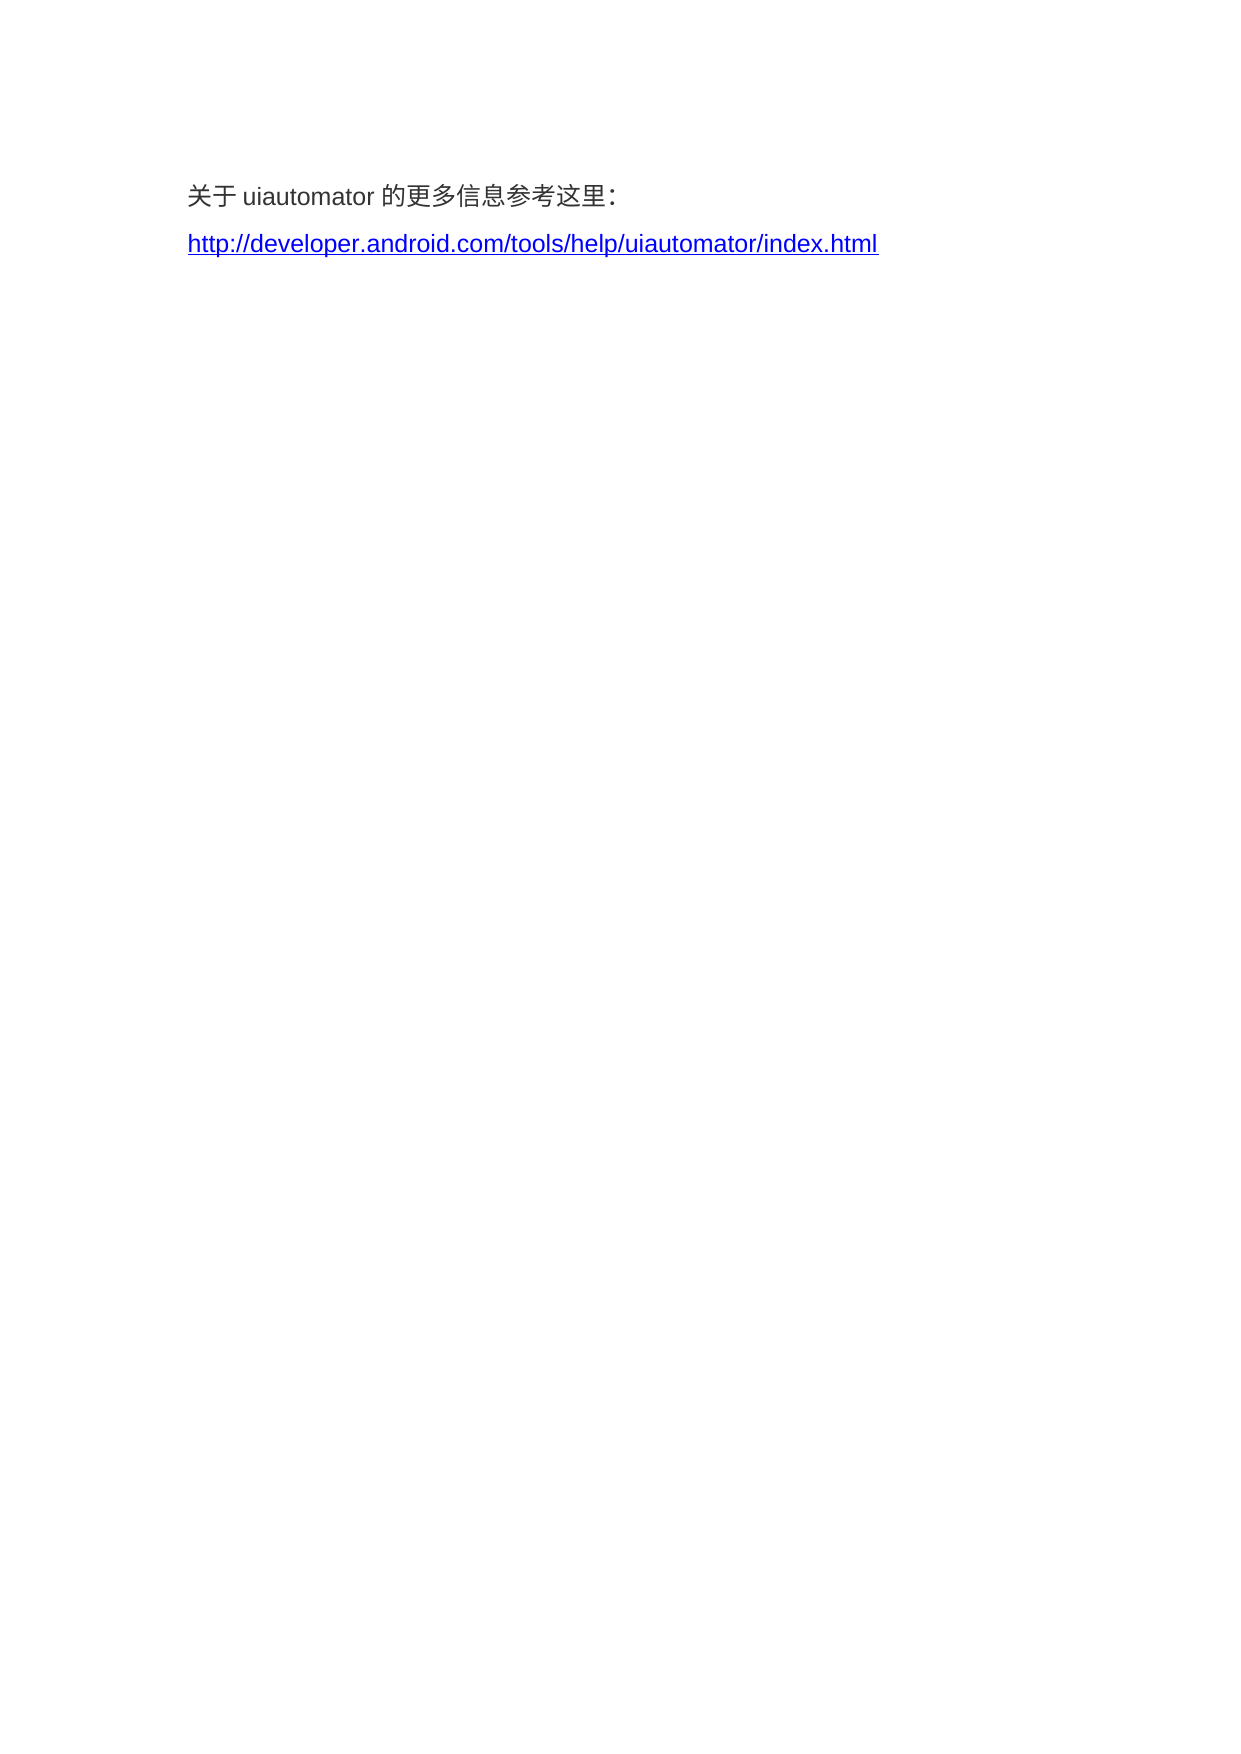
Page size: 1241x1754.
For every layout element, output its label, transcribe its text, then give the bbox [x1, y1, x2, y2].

text 关于uiautomator 的更多信息参考这里：http://developer.android.com/tools/help/uiautomator/index.html [187, 162, 1053, 259]
